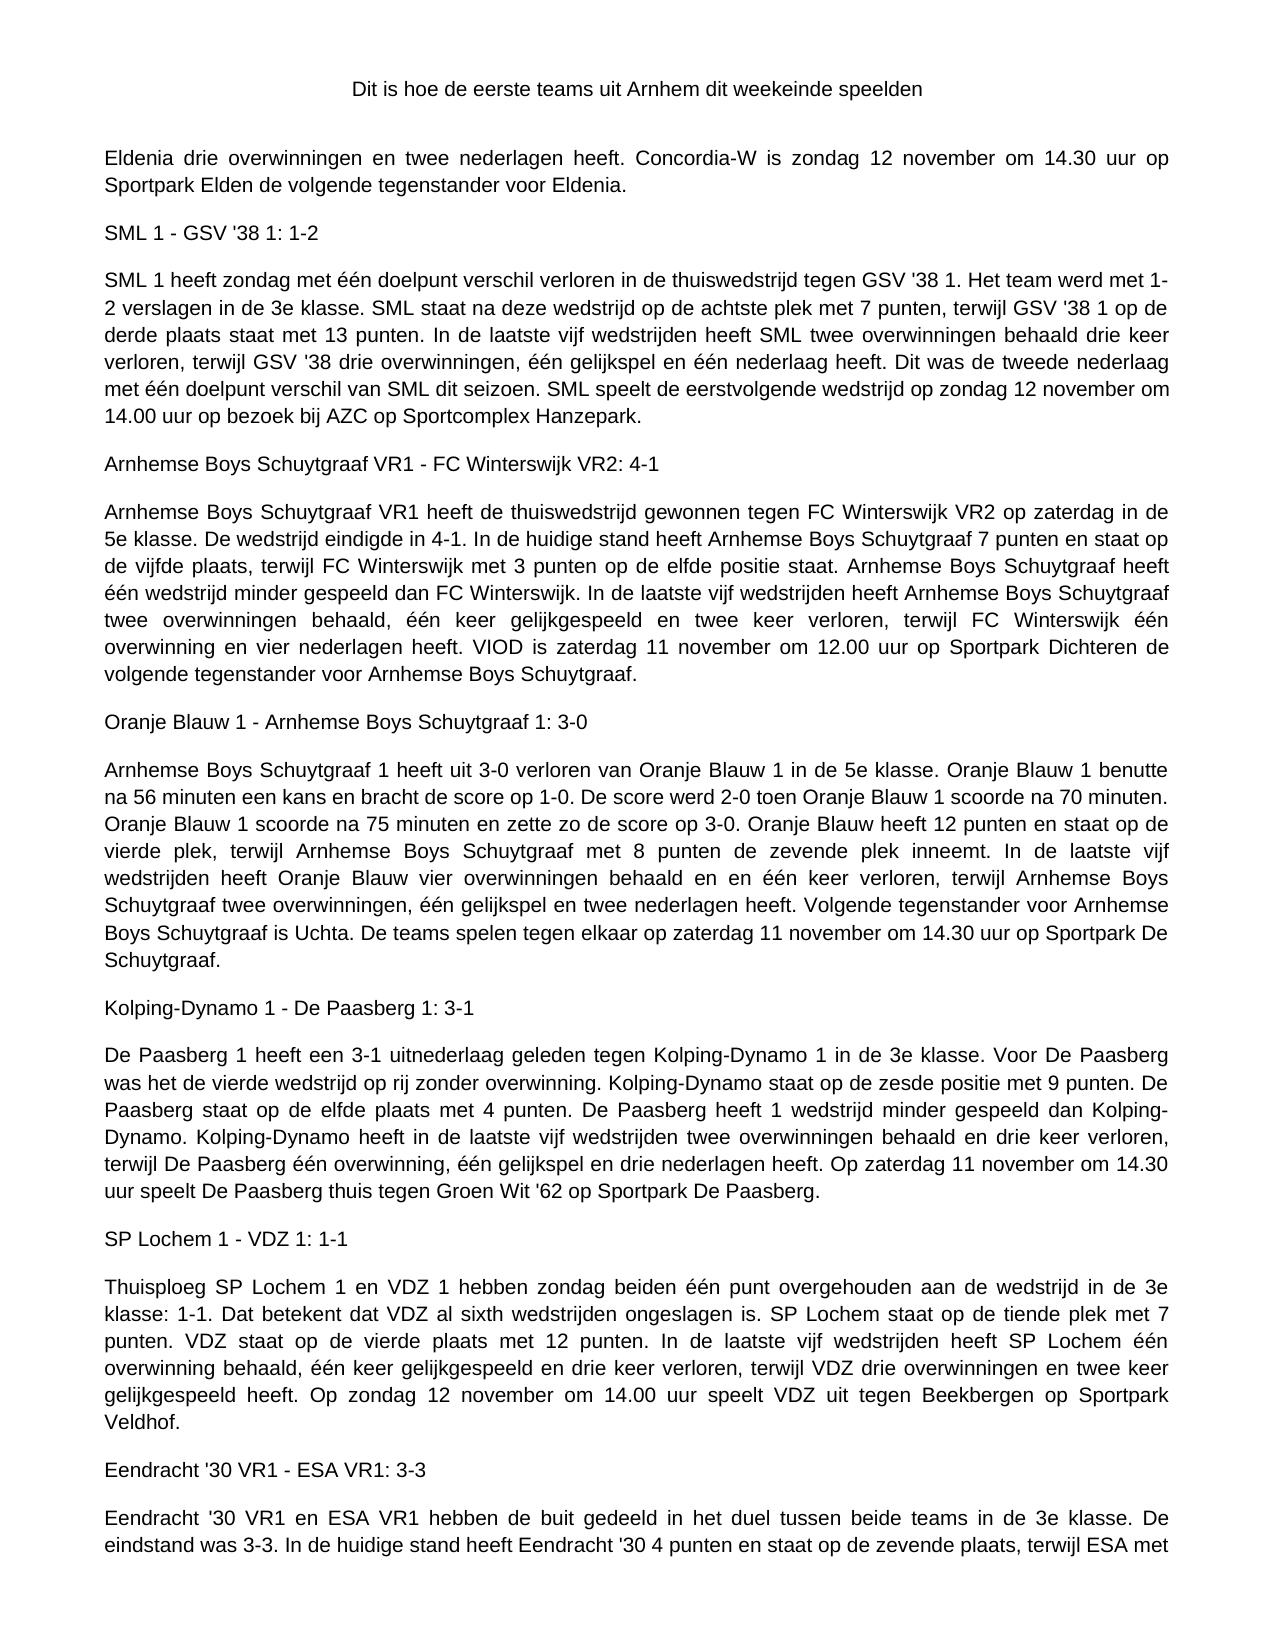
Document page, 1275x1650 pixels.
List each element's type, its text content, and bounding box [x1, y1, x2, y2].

text Oranje Blauw 1 - Arnhemse Boys Schuytgraaf 1: 3-0 [104, 707, 1171, 734]
text Arnhemse Boys Schuytgraaf VR1 - FC Winterswijk VR2: 4-1 [104, 448, 1171, 476]
text Arnhemse Boys Schuytgraaf 1 heeft uit 3-0 verloren van Oranje Blauw 1 in de 5e klasse. Oranje Blauw 1 benutte na 56 minuten een kans en bracht de score op 1-0. De score werd 2-0 toen Oranje Blauw 1 scoorde na 70 minuten. Oranje Blauw 1 scoorde na 75 minuten en zette zo de score op 3-0. Oranje Blauw heeft 12 punten en staat op de vierde plek, terwijl Arnhemse Boys Schuytgraaf met 8 punten de zevende plek inneemt. In de laatste vijf wedstrijden heeft Oranje Blauw vier overwinningen behaald en en één keer verloren, terwijl Arnhemse Boys Schuytgraaf twee overwinningen, één gelijkspel en twee nederlagen heeft. Volgende tegenstander voor Arnhemse Boys Schuytgraaf is Uchta. De teams spelen tegen elkaar op zaterdag 11 november om 14.30 uur op Sportpark De Schuytgraaf. [104, 755, 1171, 971]
text SML 1 heeft zondag met één doelpunt verschil verloren in de thuiswedstrijd tegen GSV '38 1. Het team werd met 1-2 verslagen in de 3e klasse. SML staat na deze wedstrijd op de achtste plek met 7 punten, terwijl GSV '38 1 op de derde plaats staat met 13 punten. In de laatste vijf wedstrijden heeft SML twee overwinningen behaald drie keer verloren, terwijl GSV '38 drie overwinningen, één gelijkspel en één nederlaag heeft. Dit was de tweede nederlaag met één doelpunt verschil van SML dit seizoen. SML speelt de eerstvolgende wedstrijd op zondag 12 november om 14.00 uur op bezoek bij AZC op Sportcomplex Hanzepark. [104, 265, 1171, 428]
text SML 1 - GSV '38 1: 1-2 [104, 217, 1171, 244]
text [104, 1503, 1171, 1557]
text Thuisploeg SP Lochem 1 en VDZ 1 hebben zondag beiden één punt overgehouden aan de wedstrijd in de 3e klasse: 1-1. Dat betekent dat VDZ al sixth wedstrijden ongeslagen is. SP Lochem staat op de tiende plek met 7 punten. VDZ staat op de vierde plaats met 12 punten. In de laatste vijf wedstrijden heeft SP Lochem één overwinning behaald, één keer gelijkgespeeld en drie keer verloren, terwijl VDZ drie overwinningen en twee keer gelijkgespeeld heeft. Op zondag 12 november om 14.00 uur speelt VDZ uit tegen Beekbergen op Sportpark Veldhof. [104, 1271, 1171, 1434]
text De Paasberg 1 heeft een 3-1 uitnederlaag geleden tegen Kolping-Dynamo 1 in de 3e klasse. Voor De Paasberg was het de vierde wedstrijd op rij zonder overwinning. Kolping-Dynamo staat op de zesde positie met 9 punten. De Paasberg staat op de elfde plaats met 4 punten. De Paasberg heeft 1 wedstrijd minder gespeeld dan Kolping-Dynamo. Kolping-Dynamo heeft in de laatste vijf wedstrijden twee overwinningen behaald en drie keer verloren, terwijl De Paasberg één overwinning, één gelijkspel en drie nederlagen heeft. Op zaterdag 11 november om 14.30 uur speelt De Paasberg thuis tegen Groen Wit '62 op Sportpark De Paasberg. [104, 1040, 1171, 1203]
text SP Lochem 1 - VDZ 1: 1-1 [104, 1223, 1171, 1251]
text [104, 142, 1171, 196]
text Kolping-Dynamo 1 - De Paasberg 1: 3-1 [104, 992, 1171, 1019]
text Eendracht '30 VR1 - ESA VR1: 3-3 [104, 1455, 1171, 1482]
text Arnhemse Boys Schuytgraaf VR1 heeft de thuiswedstrijd gewonnen tegen FC Winterswijk VR2 op zaterdag in de 5e klasse. De wedstrijd eindigde in 4-1. In de huidige stand heeft Arnhemse Boys Schuytgraaf 7 punten en staat op de vijfde plaats, terwijl FC Winterswijk met 3 punten op de elfde positie staat. Arnhemse Boys Schuytgraaf heeft één wedstrijd minder gespeeld dan FC Winterswijk. In de laatste vijf wedstrijden heeft Arnhemse Boys Schuytgraaf twee overwinningen behaald, één keer gelijkgespeeld en twee keer verloren, terwijl FC Winterswijk één overwinning en vier nederlagen heeft. VIOD is zaterdag 11 november om 12.00 uur op Sportpark Dichteren de volgende tegenstander voor Arnhemse Boys Schuytgraaf. [104, 496, 1171, 686]
